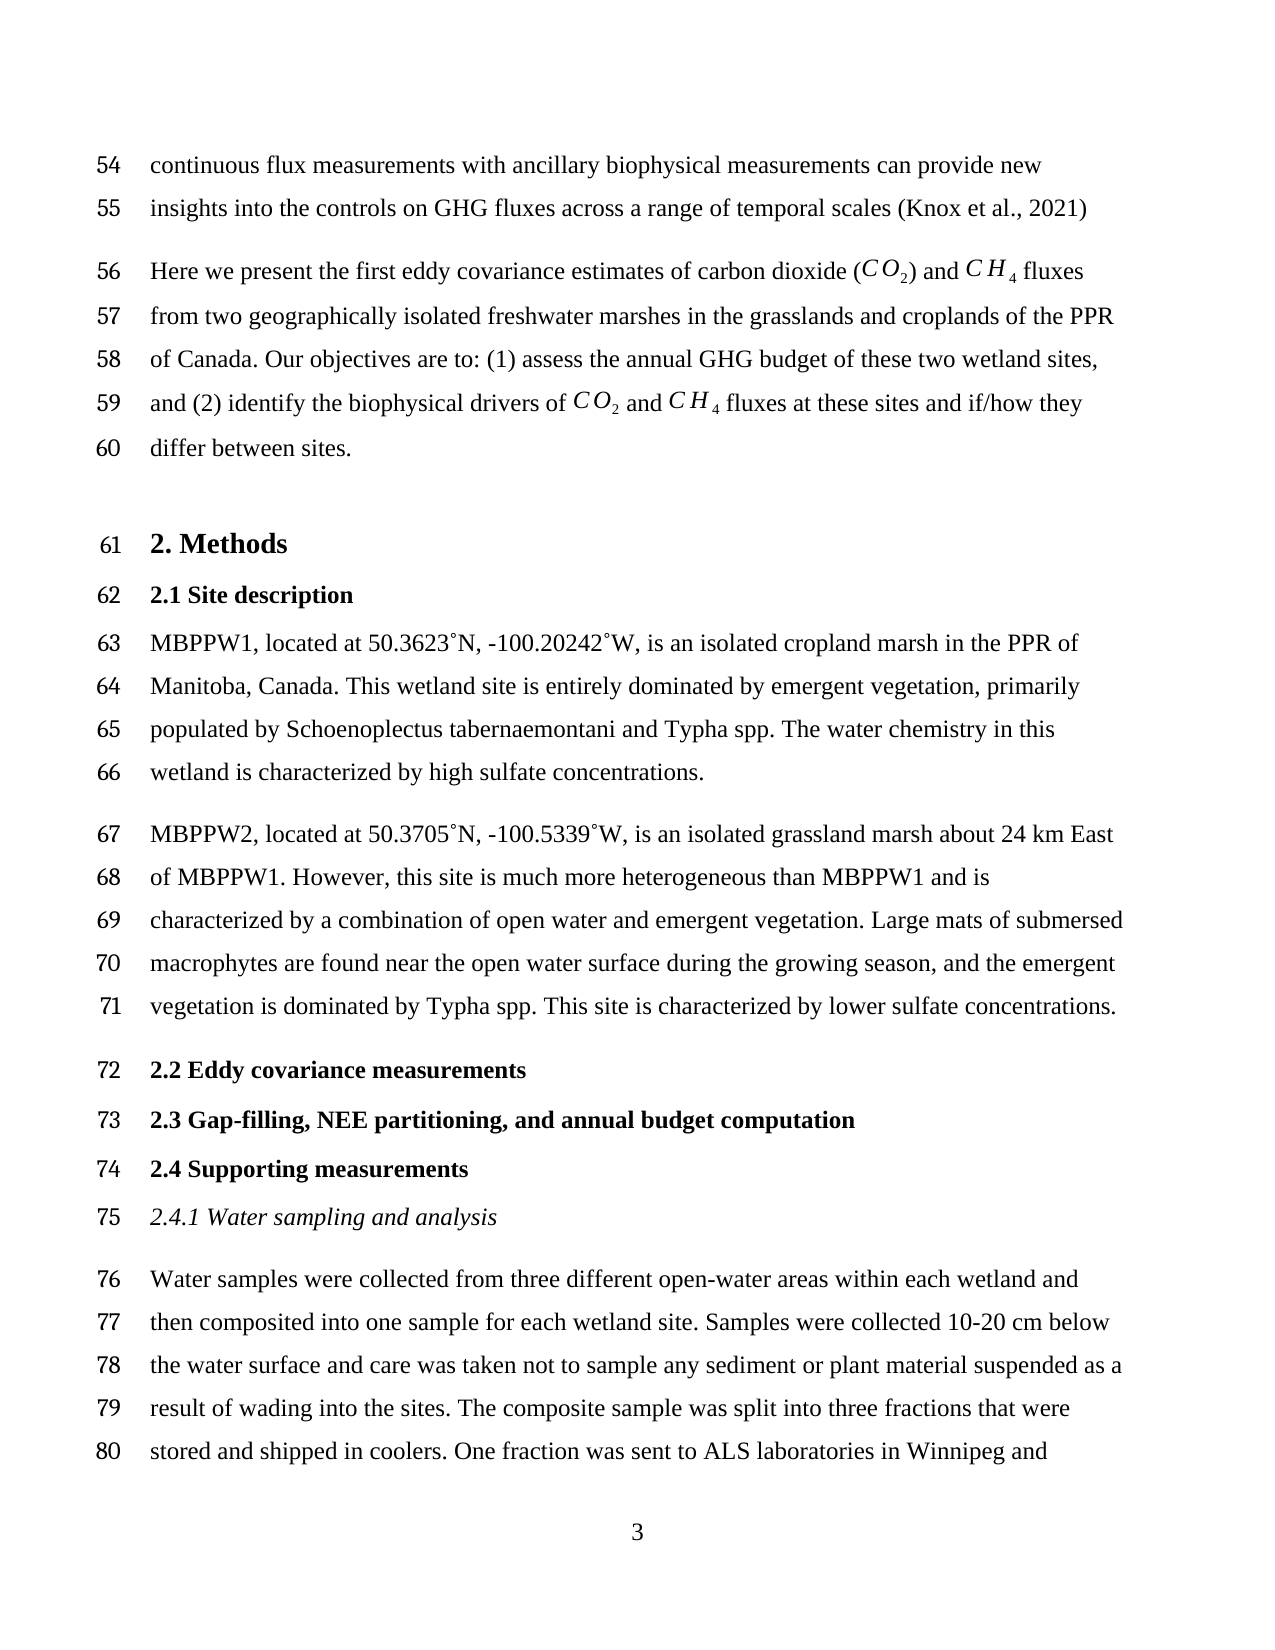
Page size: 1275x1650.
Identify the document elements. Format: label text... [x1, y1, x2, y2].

subtitle 2.3 Gap-filling, NEE partitioning, and annual budget computation [150, 1105, 1125, 1134]
subtitle 2.4.1 Water sampling and analysis [150, 1202, 1125, 1231]
text Here we present the first eddy covariance estimates of carbon dioxide () and fluxes from two geographically isolated freshwater marshes in the grasslands and croplands of the PPR of Canada. Our objectives are to: (1) assess the annual GHG budget of these two wetland sites, and (2) identify the biophysical drivers of and fluxes at these sites and if/how they differ between sites. [150, 255, 1125, 461]
subtitle 2. Methods [150, 526, 1125, 559]
subtitle 2.2 Eddy covariance measurements [150, 1055, 1125, 1084]
text MBPPW2, located at 50.3705˚N, -100.5339˚W, is an isolated grassland marsh about 24 km East of MBPPW1. However, this site is much more heterogeneous than MBPPW1 and is characterized by a combination of open water and emergent vegetation. Large mats of submersed macrophytes are found near the open water surface during the growing season, and the emergent vegetation is dominated by Typha spp. This site is characterized by lower sulfate concentrations. [150, 819, 1125, 1020]
subtitle 2.1 Site description [150, 580, 1125, 609]
subtitle 2.4 Supporting measurements [150, 1154, 1125, 1183]
text MBPPW1, located at 50.3623˚N, -100.20242˚W, is an isolated cropland marsh in the PPR of Manitoba, Canada. This wetland site is entirely dominated by emergent vegetation, primarily populated by Schoenoplectus tabernaemontani and Typha spp. The water chemistry in this wetland is characterized by high sulfate concentrations. [150, 628, 1125, 786]
